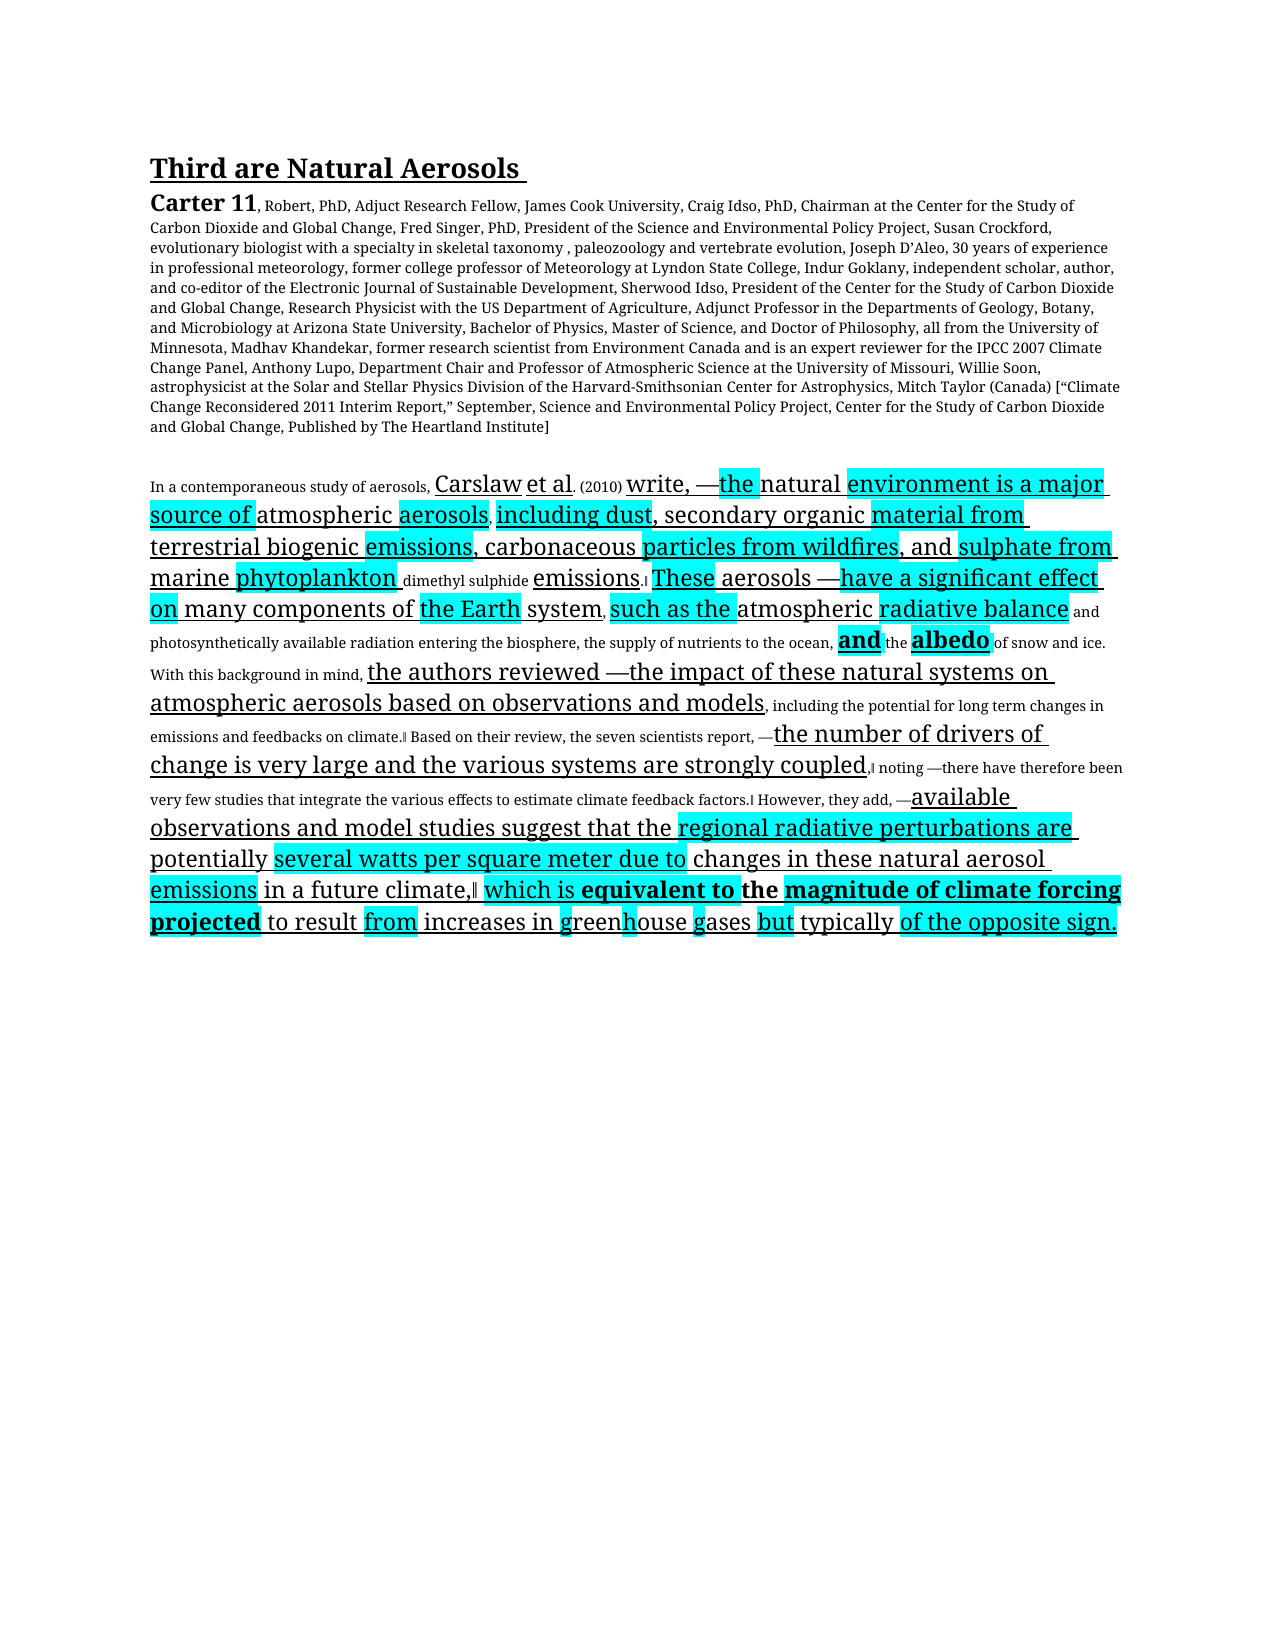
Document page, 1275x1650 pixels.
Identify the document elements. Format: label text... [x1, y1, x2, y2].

subtitle Third are Natural Aerosols [150, 150, 1125, 187]
text In a contemporaneous study of aerosols, Carslaw et al. (2010) write, ―the natural environment is a major source of atmospheric aerosols, including dust, secondary organic material from terrestrial biogenic emissions, carbonaceous particles from wildfires, and sulphate from marine phytoplankton dimethyl sulphide emissions.‖ These aerosols ―have a significant effect on many components of the Earth system, such as the atmospheric radiative balance and photosynthetically available radiation entering the biosphere, the supply of nutrients to the ocean, and the albedo of snow and ice. With this background in mind, the authors reviewed ―the impact of these natural systems on atmospheric aerosols based on observations and models, including the potential for long term changes in emissions and feedbacks on climate.‖ Based on their review, the seven scientists report, ―the number of drivers of change is very large and the various systems are strongly coupled,‖ noting ―there have therefore been very few studies that integrate the various effects to estimate climate feedback factors.‖ However, they add, ―available observations and model studies suggest that the regional radiative perturbations are potentially several watts per square meter due to changes in these natural aerosol emissions in a future climate,‖ which is equivalent to the magnitude of climate forcing projected to result from increases in greenhouse gases but typically of the opposite sign. [150, 468, 1125, 937]
text Carter 11, Robert, PhD, Adjuct Research Fellow, James Cook University, Craig Idso, PhD, Chairman at the Center for the Study of Carbon Dioxide and Global Change, Fred Singer, PhD, President of the Science and Environmental Policy Project, Susan Crockford, evolutionary biologist with a specialty in skeletal taxonomy , paleozoology and vertebrate evolution, Joseph D’Aleo, 30 years of experience in professional meteorology, former college professor of Meteorology at Lyndon State College, Indur Goklany, independent scholar, author, and co-editor of the Electronic Journal of Sustainable Development, Sherwood Idso, President of the Center for the Study of Carbon Dioxide and Global Change, Research Physicist with the US Department of Agriculture, Adjunct Professor in the Departments of Geology, Botany, and Microbiology at Arizona State University, Bachelor of Physics, Master of Science, and Doctor of Philosophy, all from the University of Minnesota, Madhav Khandekar, former research scientist from Environment Canada and is an expert reviewer for the IPCC 2007 Climate Change Panel, Anthony Lupo, Department Chair and Professor of Atmospheric Science at the University of Missouri, Willie Soon, astrophysicist at the Solar and Stellar Physics Division of the Harvard-Smithsonian Center for Astrophysics, Mitch Taylor (Canada) [“Climate Change Reconsidered 2011 Interim Report,” September, Science and Environmental Policy Project, Center for the Study of Carbon Dioxide and Global Change, Published by The Heartland Institute] [150, 187, 1125, 437]
